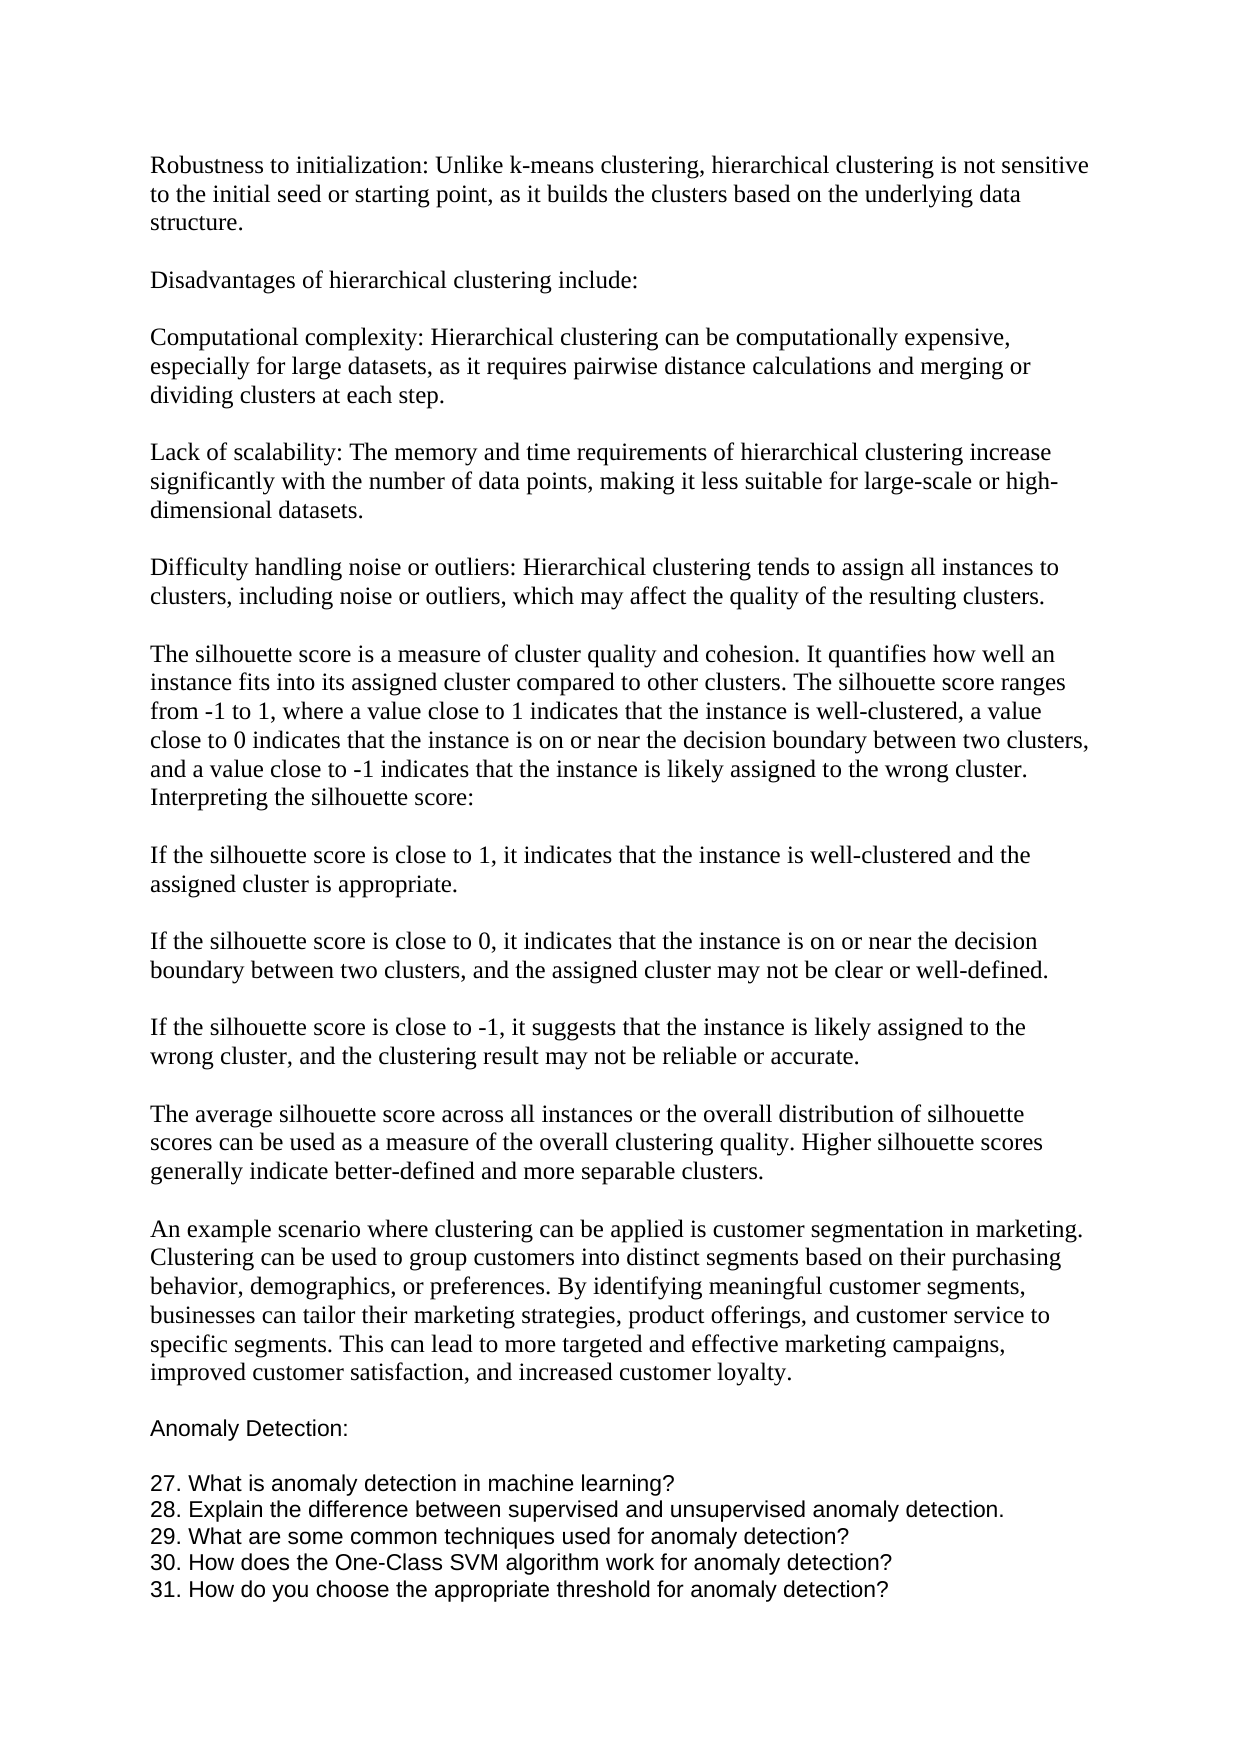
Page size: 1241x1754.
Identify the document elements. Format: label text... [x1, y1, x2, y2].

text If the silhouette score is close to 1, it indicates that the instance is well-clustered and the assigned cluster is appropriate. [150, 840, 1090, 897]
text If the silhouette score is close to 0, it indicates that the instance is on or near the decision boundary between two clusters, and the assigned cluster may not be clear or well-defined. [150, 926, 1090, 984]
text Lack of scalability: The memory and time requirements of hierarchical clustering increase significantly with the number of data points, making it less suitable for large-scale or high-dimensional datasets. [150, 437, 1090, 524]
text Interpreting the silhouette score: [150, 782, 1090, 811]
text Anomaly Detection: [150, 1415, 1090, 1441]
text The average silhouette score across all instances or the overall distribution of silhouette scores can be used as a measure of the overall clustering quality. Higher silhouette scores generally indicate better-defined and more separable clusters. [150, 1099, 1090, 1185]
text Robustness to initialization: Unlike k-means clustering, hierarchical clustering is not sensitive to the initial seed or starting point, as it builds the clusters based on the underlying data structure. [150, 150, 1090, 236]
text The silhouette score is a measure of cluster quality and cohesion. It quantifies how well an instance fits into its assigned cluster compared to other clusters. The silhouette score ranges from -1 to 1, where a value close to 1 indicates that the instance is well-clustered, a value close to 0 indicates that the instance is on or near the decision boundary between two clusters, and a value close to -1 indicates that the instance is likely assigned to the wrong cluster. [150, 639, 1090, 782]
text Computational complexity: Hierarchical clustering can be computationally expensive, especially for large datasets, as it requires pairwise distance calculations and merging or dividing clusters at each step. [150, 322, 1090, 409]
text Disadvantages of hierarchical clustering include: [150, 265, 1090, 294]
text 29. What are some common techniques used for anomaly detection? [150, 1523, 1090, 1549]
text 31. How do you choose the appropriate threshold for anomaly detection? [150, 1576, 1090, 1602]
text 28. Explain the difference between supervised and unsupervised anomaly detection. [150, 1496, 1090, 1523]
text An example scenario where clustering can be applied is customer segmentation in marketing. Clustering can be used to group customers into distinct segments based on their purchasing behavior, demographics, or preferences. By identifying meaningful customer segments, businesses can tailor their marketing strategies, product offerings, and customer service to specific segments. This can lead to more targeted and effective marketing campaigns, improved customer satisfaction, and increased customer loyalty. [150, 1214, 1090, 1386]
text Difficulty handling noise or outliers: Hierarchical clustering tends to assign all instances to clusters, including noise or outliers, which may affect the quality of the resulting clusters. [150, 552, 1090, 610]
text If the silhouette score is close to -1, it suggests that the instance is likely assigned to the wrong cluster, and the clustering result may not be reliable or accurate. [150, 1012, 1090, 1070]
text 27. What is anomaly detection in machine learning? [150, 1470, 1090, 1496]
text 30. How does the One-Class SVM algorithm work for anomaly detection? [150, 1549, 1090, 1576]
